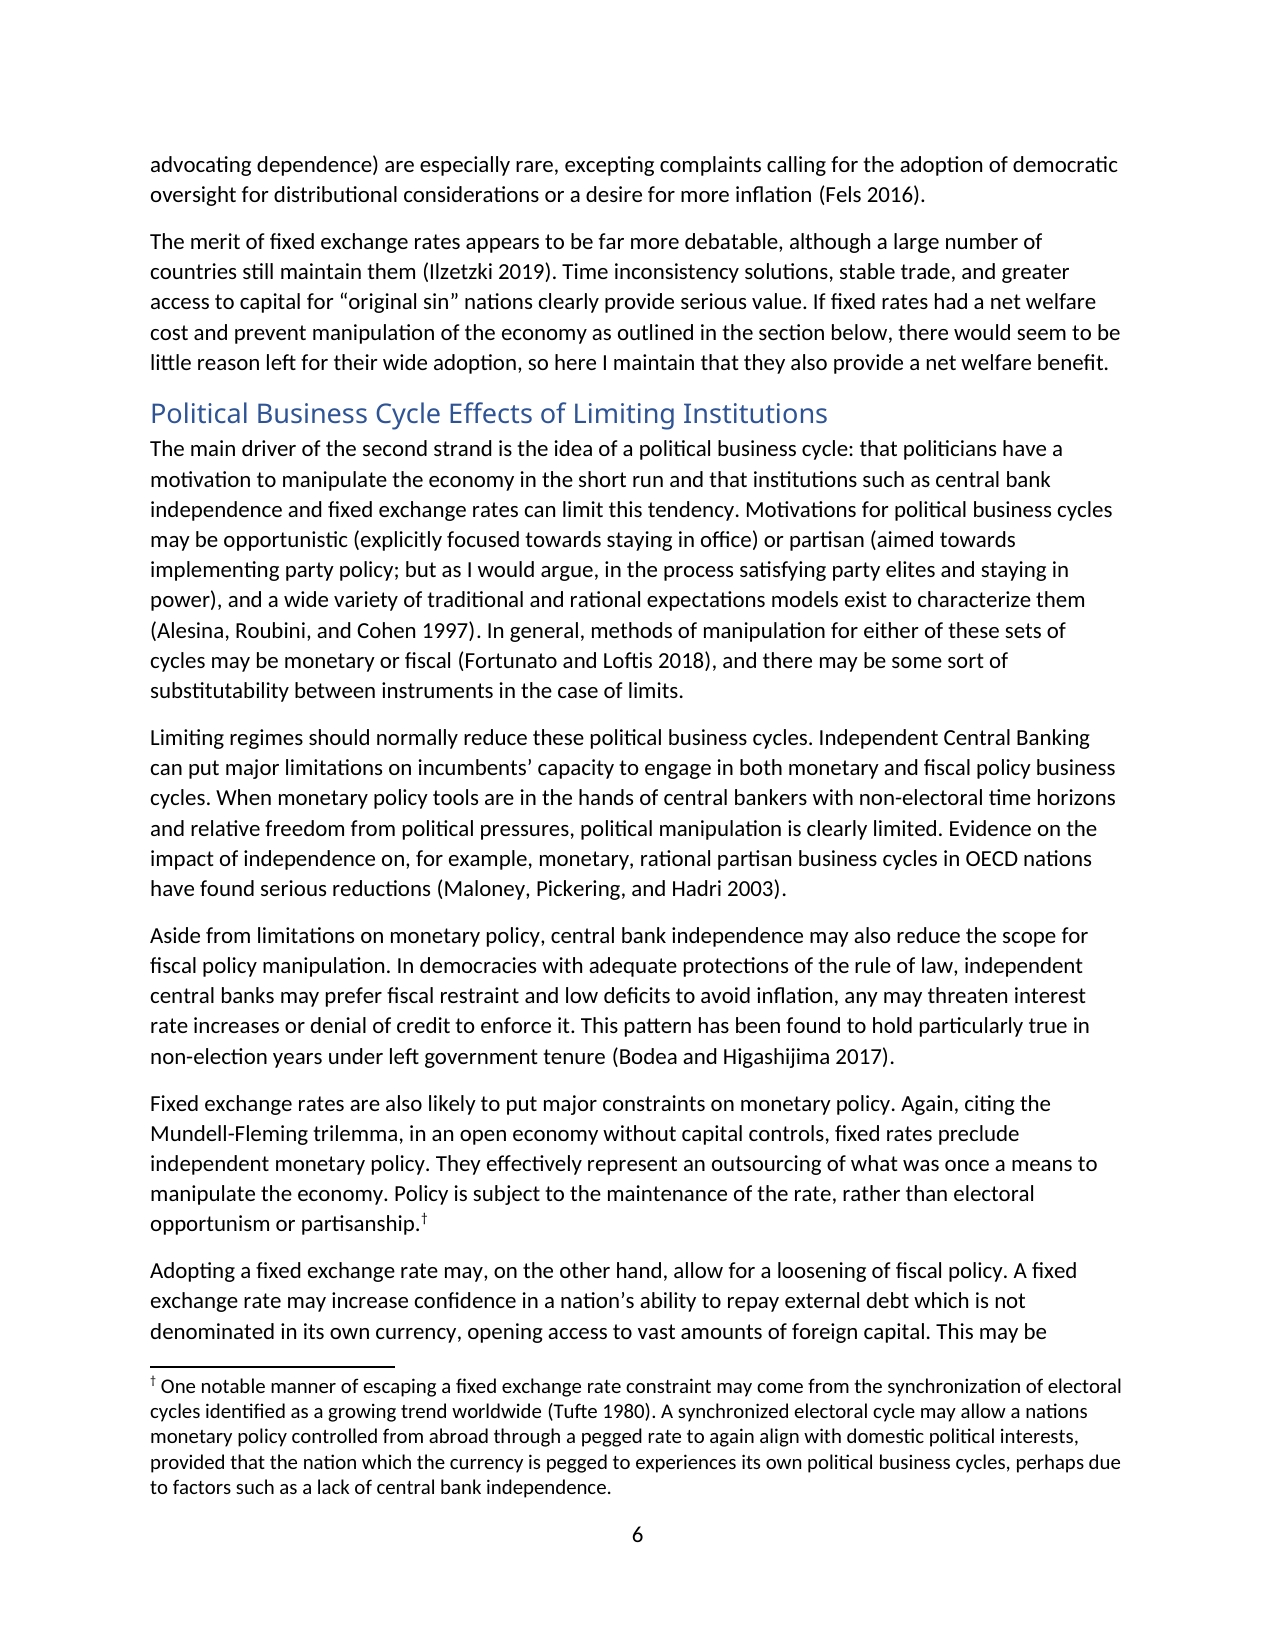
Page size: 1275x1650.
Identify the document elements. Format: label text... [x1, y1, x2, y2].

text Limiting regimes should normally reduce these political business cycles. Independent Central Banking can put major limitations on incumbents’ capacity to engage in both monetary and fiscal policy business cycles. When monetary policy tools are in the hands of central bankers with non-electoral time horizons and relative freedom from political pressures, political manipulation is clearly limited. Evidence on the impact of independence on, for example, monetary, rational partisan business cycles in OECD nations have found serious reductions (Maloney, Pickering, and Hadri 2003). [150, 723, 1125, 902]
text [150, 1256, 1125, 1345]
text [150, 150, 1125, 208]
text Fixed exchange rates are also likely to put major constraints on monetary policy. Again, citing the Mundell-Fleming trilemma, in an open economy without capital controls, fixed rates preclude independent monetary policy. They effectively represent an outsourcing of what was once a means to manipulate the economy. Policy is subject to the maintenance of the rate, rather than electoral opportunism or partisanship. [150, 1089, 1125, 1238]
text The main driver of the second strand is the idea of a political business cycle: that politicians have a motivation to manipulate the economy in the short run and that institutions such as central bank independence and fixed exchange rates can limit this tendency. Motivations for political business cycles may be opportunistic (explicitly focused towards staying in office) or partisan (aimed towards implementing party policy; but as I would argue, in the process satisfying party elites and staying in power), and a wide variety of traditional and rational expectations models exist to characterize them (Alesina, Roubini, and Cohen 1997). In general, methods of manipulation for either of these sets of cycles may be monetary or fiscal (Fortunato and Loftis 2018), and there may be some sort of substitutability between instruments in the case of limits. [150, 434, 1125, 704]
text The merit of fixed exchange rates appears to be far more debatable, although a large number of countries still maintain them (Ilzetzki 2019). Time inconsistency solutions, stable trade, and greater access to capital for “original sin” nations clearly provide serious value. If fixed rates had a net welfare cost and prevent manipulation of the economy as outlined in the section below, there would seem to be little reason left for their wide adoption, so here I maintain that they also provide a net welfare benefit. [150, 227, 1125, 376]
subtitle Political Business Cycle Effects of Limiting Institutions [150, 395, 1125, 432]
text Aside from limitations on monetary policy, central bank independence may also reduce the scope for fiscal policy manipulation. In democracies with adequate protections of the rule of law, independent central banks may prefer fiscal restraint and low deficits to avoid inflation, any may threaten interest rate increases or denial of credit to enforce it. This pattern has been found to hold particularly true in non-election years under left government tenure (Bodea and Higashijima 2017). [150, 921, 1125, 1070]
